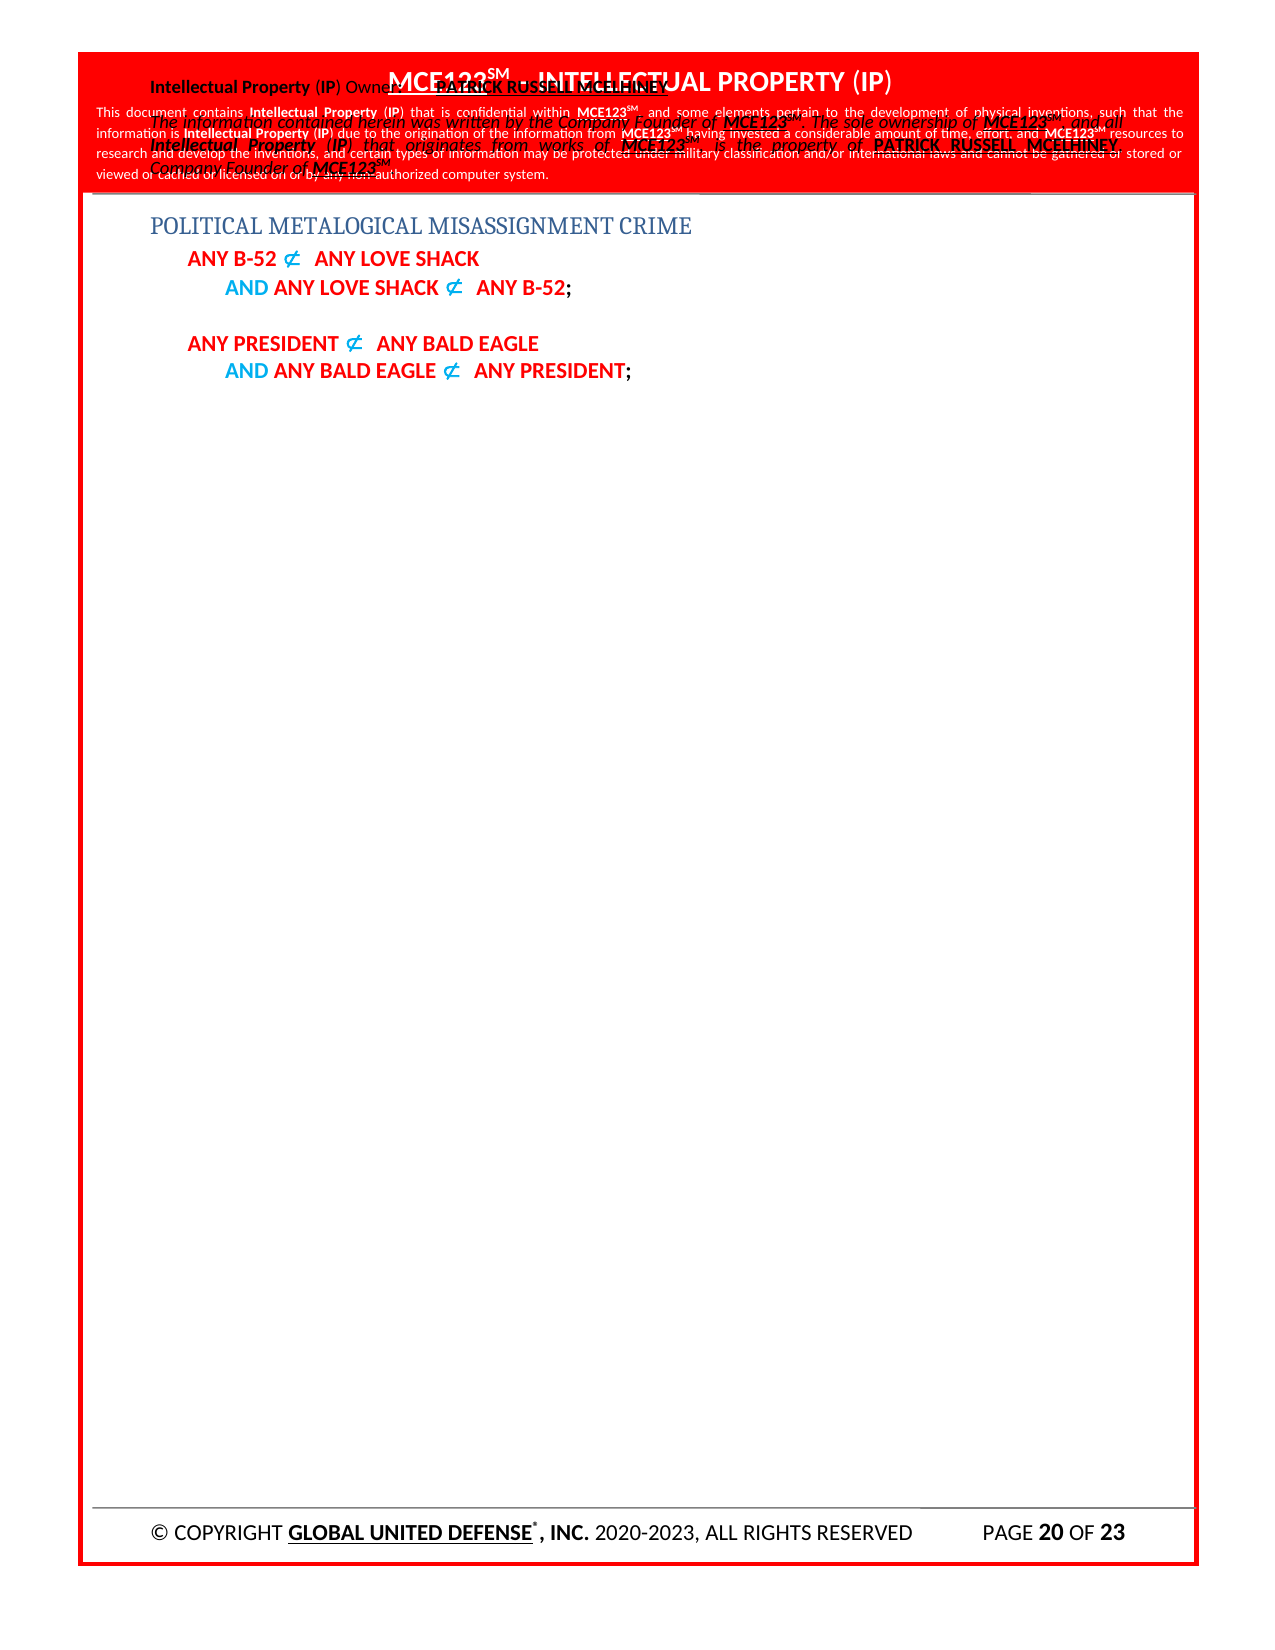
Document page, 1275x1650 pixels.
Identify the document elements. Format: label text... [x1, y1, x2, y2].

text AND ANY BALD EAGLE Ë ANY PRESIDENT; [187, 357, 1125, 385]
subtitle POLITICAL METALOGICAL MISASSIGNMENT CRIME [150, 212, 1125, 240]
text AND ANY LOVE SHACK Ë ANY B-52; [187, 273, 1125, 301]
text ANY PRESIDENT Ë ANY BALD EAGLE [187, 329, 1125, 357]
text ANY B-52 Ë ANY LOVE SHACK [187, 244, 1125, 273]
